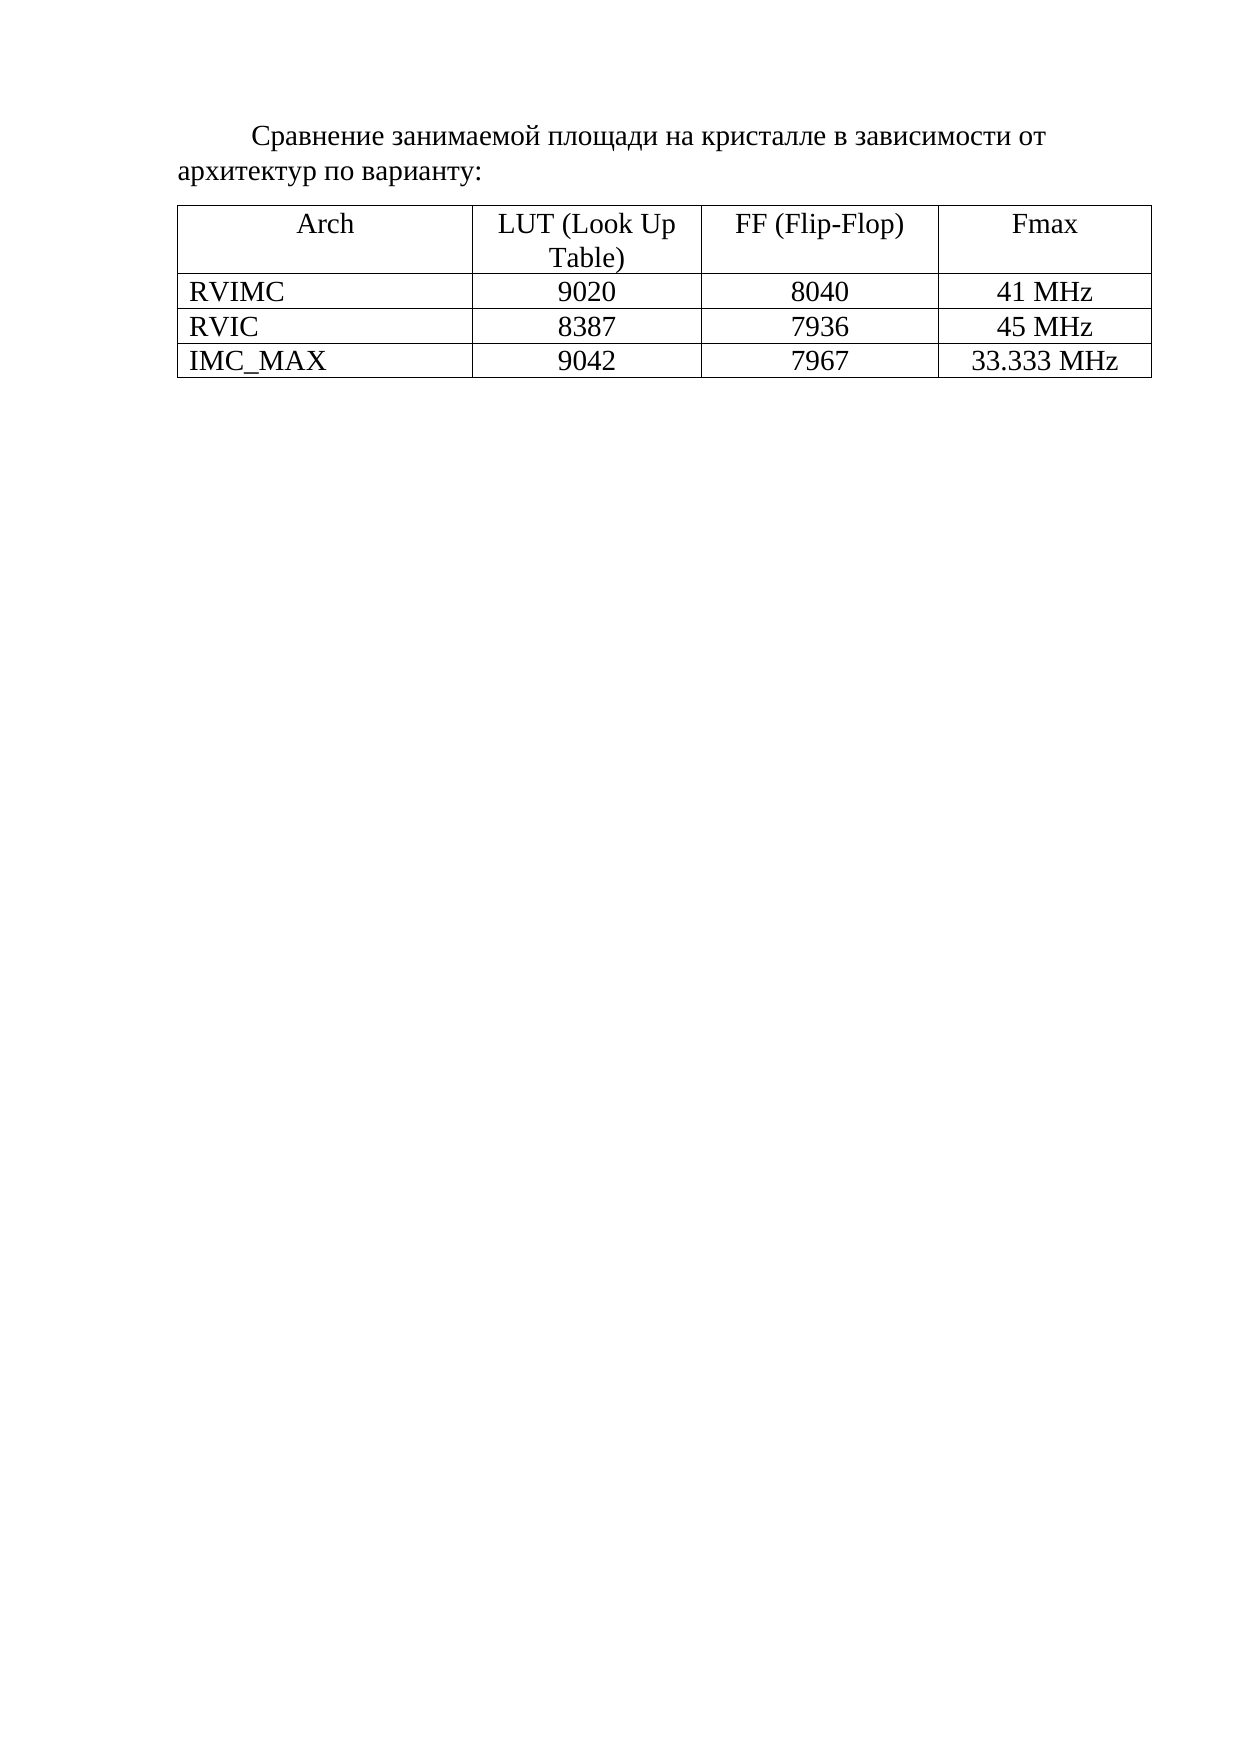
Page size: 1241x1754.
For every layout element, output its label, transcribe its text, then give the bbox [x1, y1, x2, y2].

table_cell 8040 [702, 274, 938, 308]
table_cell 8387 [473, 309, 701, 342]
table_cell 33.333 MHz [939, 344, 1151, 377]
table_cell 9020 [473, 274, 701, 308]
table_cell RVIC [178, 309, 472, 342]
table_cell 7967 [702, 344, 938, 377]
table_cell 41 MHz [939, 274, 1151, 308]
text Сравнение занимаемой площади на кристалле в зависимости от архитектур по варианту: [177, 118, 1152, 187]
table_header Fmax [939, 206, 1151, 273]
table_header Arch [178, 206, 472, 273]
table_cell IMC_MAX [178, 344, 472, 377]
table_header FF (Flip-Flop) [702, 206, 938, 273]
table_cell 45 MHz [939, 309, 1151, 342]
table_cell 9042 [473, 344, 701, 377]
table_header LUT (Look Up Table) [473, 206, 701, 273]
table_cell 7936 [702, 309, 938, 342]
table_cell RVIМC [178, 274, 472, 308]
